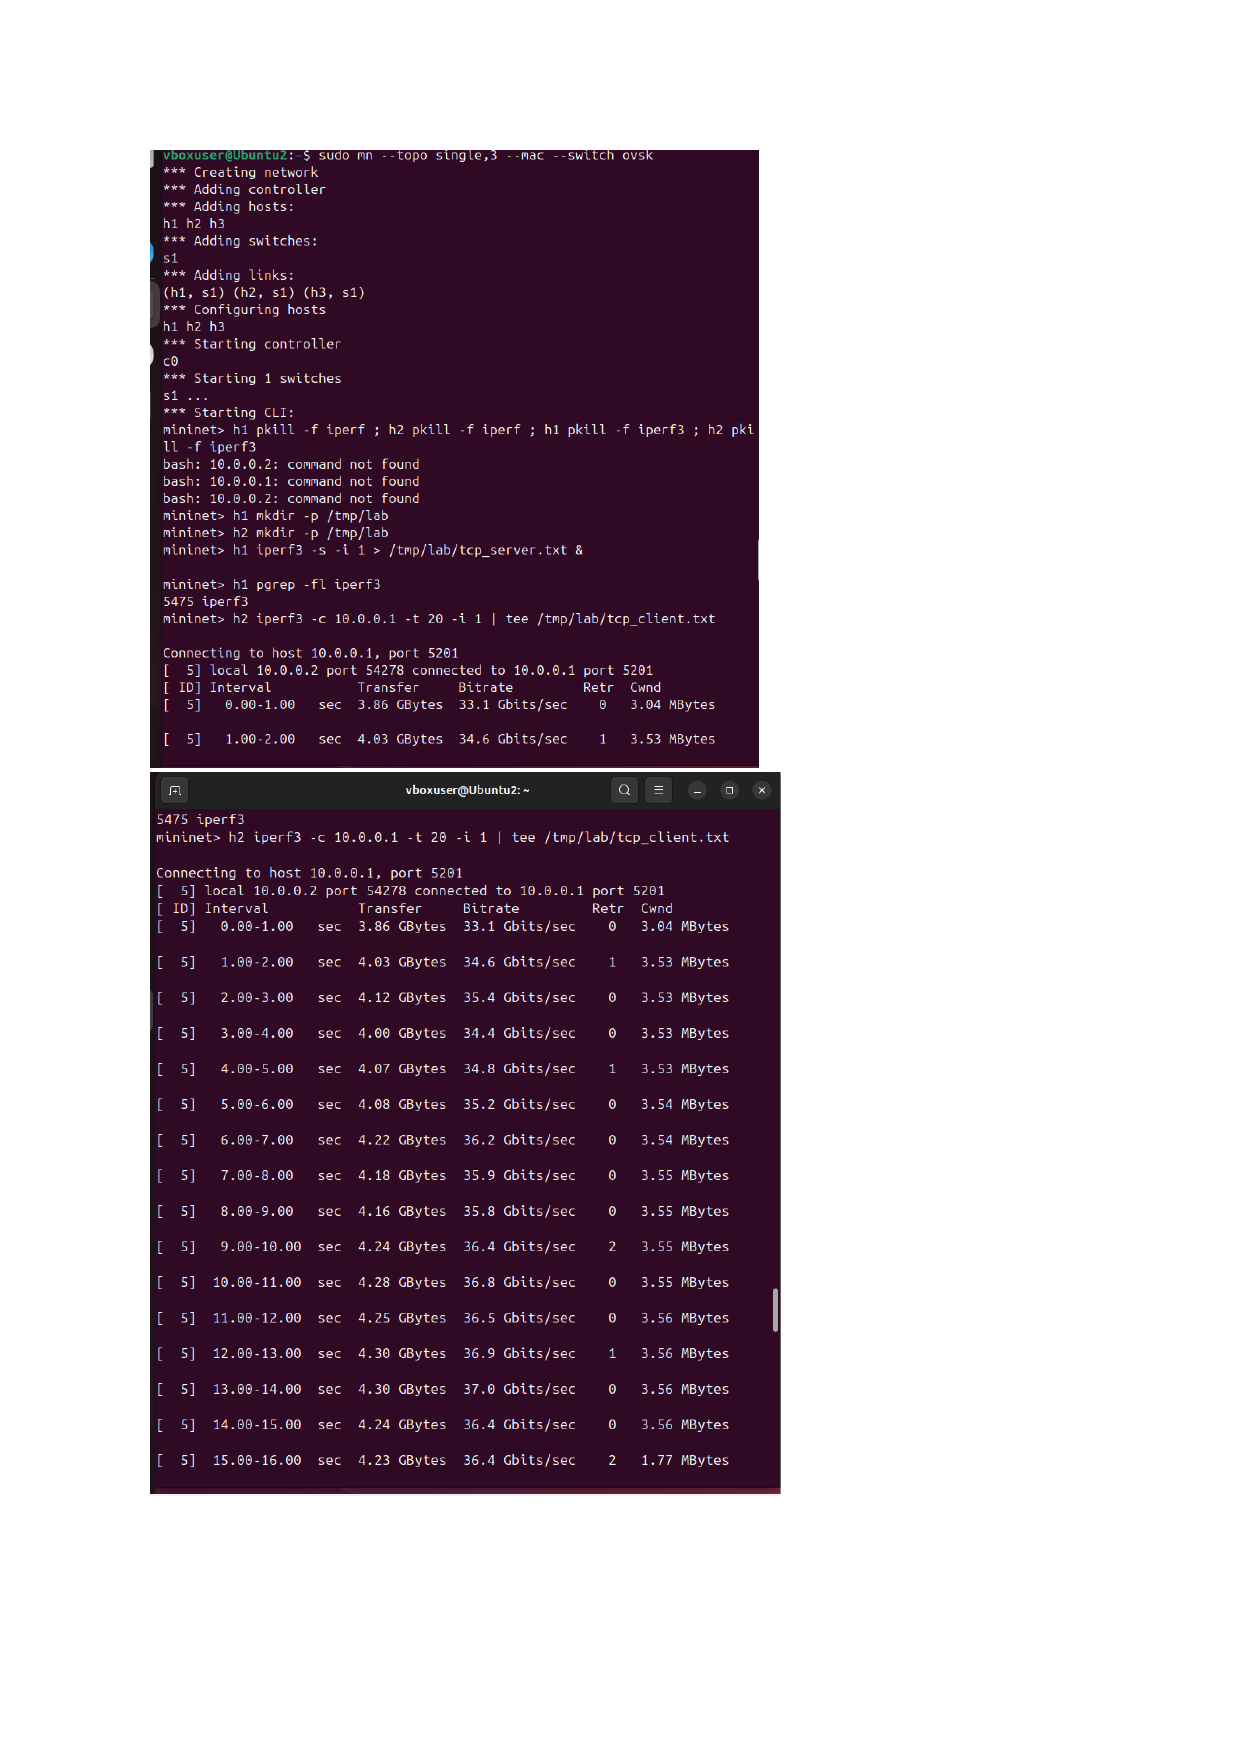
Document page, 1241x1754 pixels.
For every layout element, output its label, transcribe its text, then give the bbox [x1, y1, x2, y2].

picture [150, 150, 759, 768]
picture [150, 772, 781, 1496]
